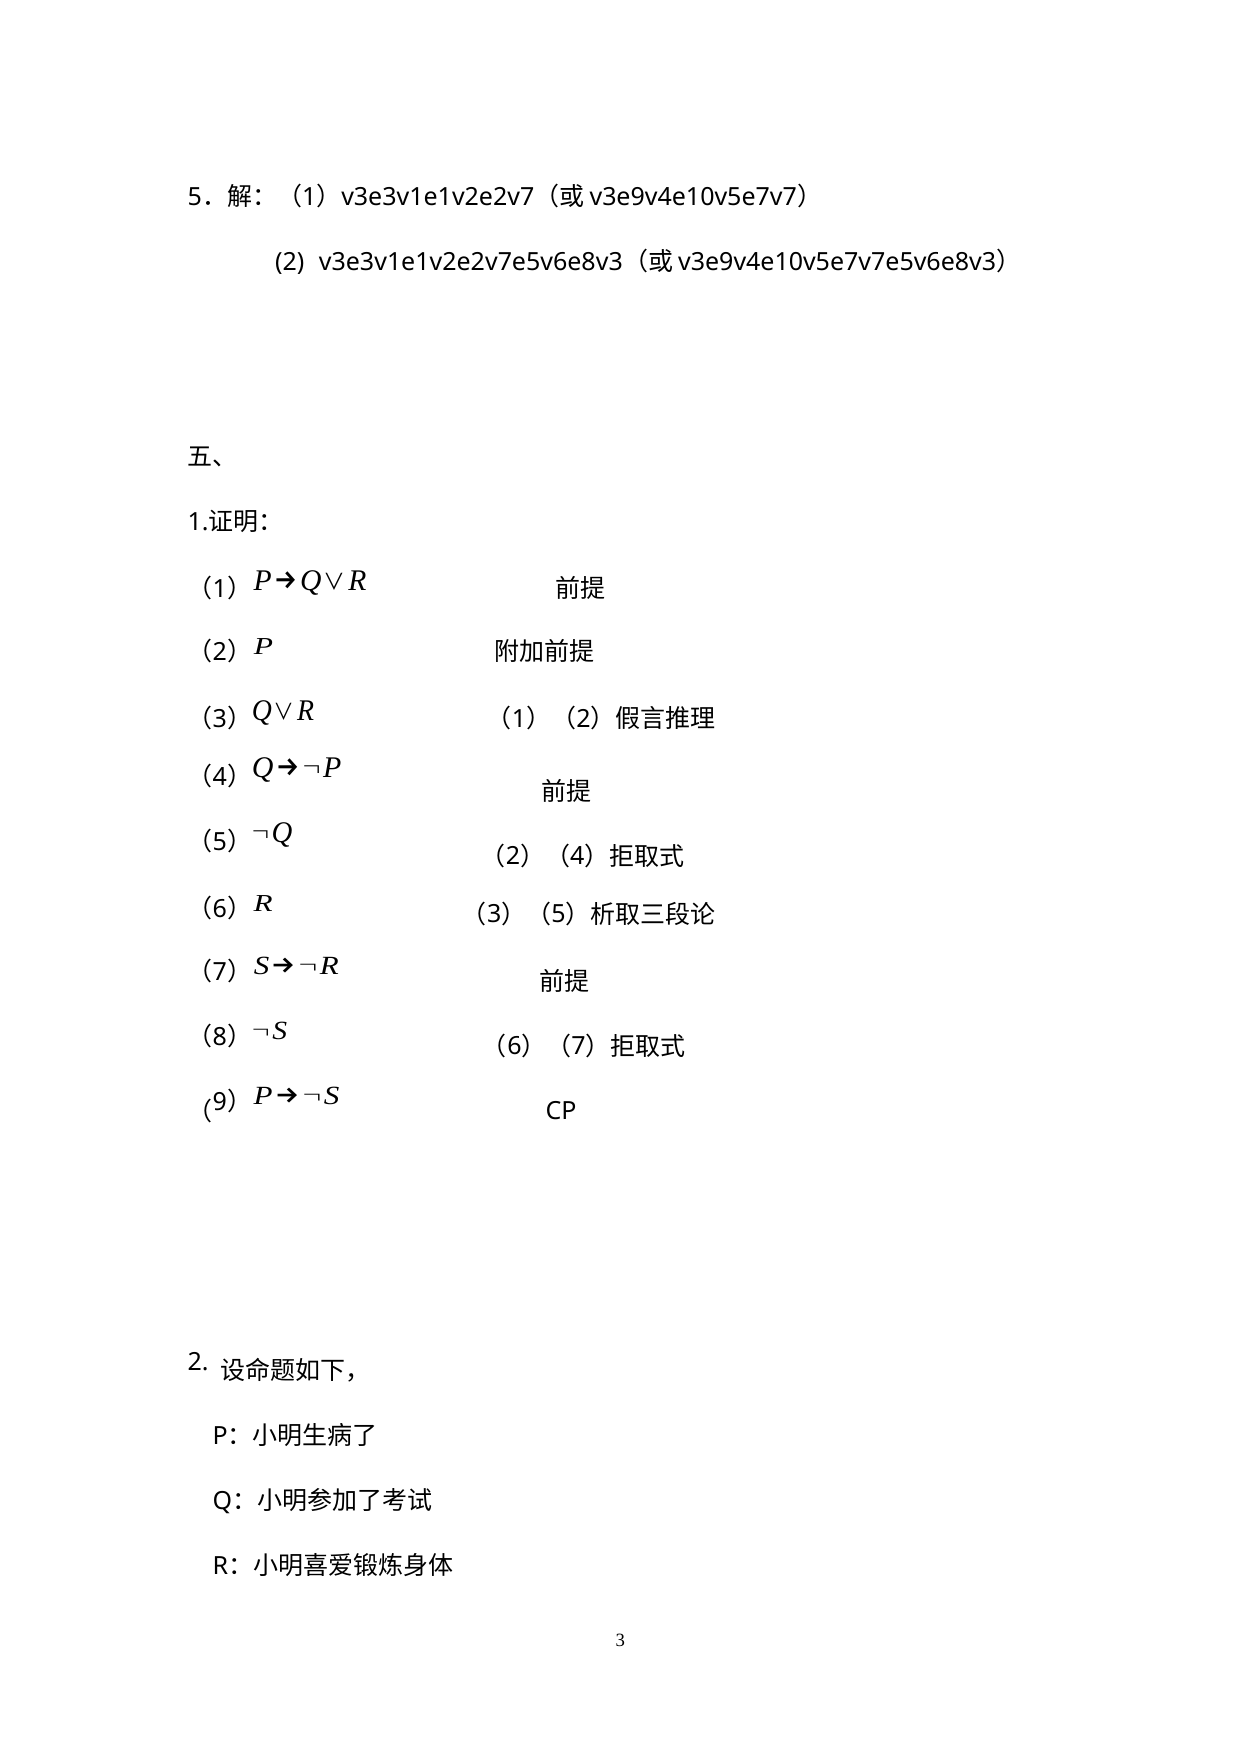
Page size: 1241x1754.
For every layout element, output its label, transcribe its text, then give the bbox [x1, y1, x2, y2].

text （3） （1）（2）假言推理 [187, 682, 1053, 747]
list 设命题如下， [187, 1332, 1053, 1397]
text Q：小明参加了考试 [187, 1462, 1053, 1527]
text （5） （2）（4）拒取式 [187, 812, 1053, 877]
text （6） （3）（5）析取三段论 [187, 877, 1053, 942]
list 解：（1）v3e3v1e1v2e2v7（或v3e9v4e10v5e7v7） [187, 162, 1053, 227]
list v3e3v1e1v2e2v7e5v6e8v3（或v3e9v4e10v5e7v7e5v6e8v3） [275, 227, 1053, 292]
text （1） 前提 [187, 552, 1053, 617]
text P：小明生病了 [187, 1397, 1053, 1462]
text 五、 [187, 422, 1053, 487]
text （9） CP [187, 1072, 1053, 1137]
text （4） 前提 [187, 747, 1053, 812]
text 1.证明： [187, 487, 1053, 552]
text （7） 前提 [187, 942, 1053, 1007]
text （8） （6）（7）拒取式 [187, 1007, 1053, 1072]
text （2） 附加前提 [187, 617, 1053, 682]
text R：小明喜爱锻炼身体 [187, 1527, 1053, 1592]
